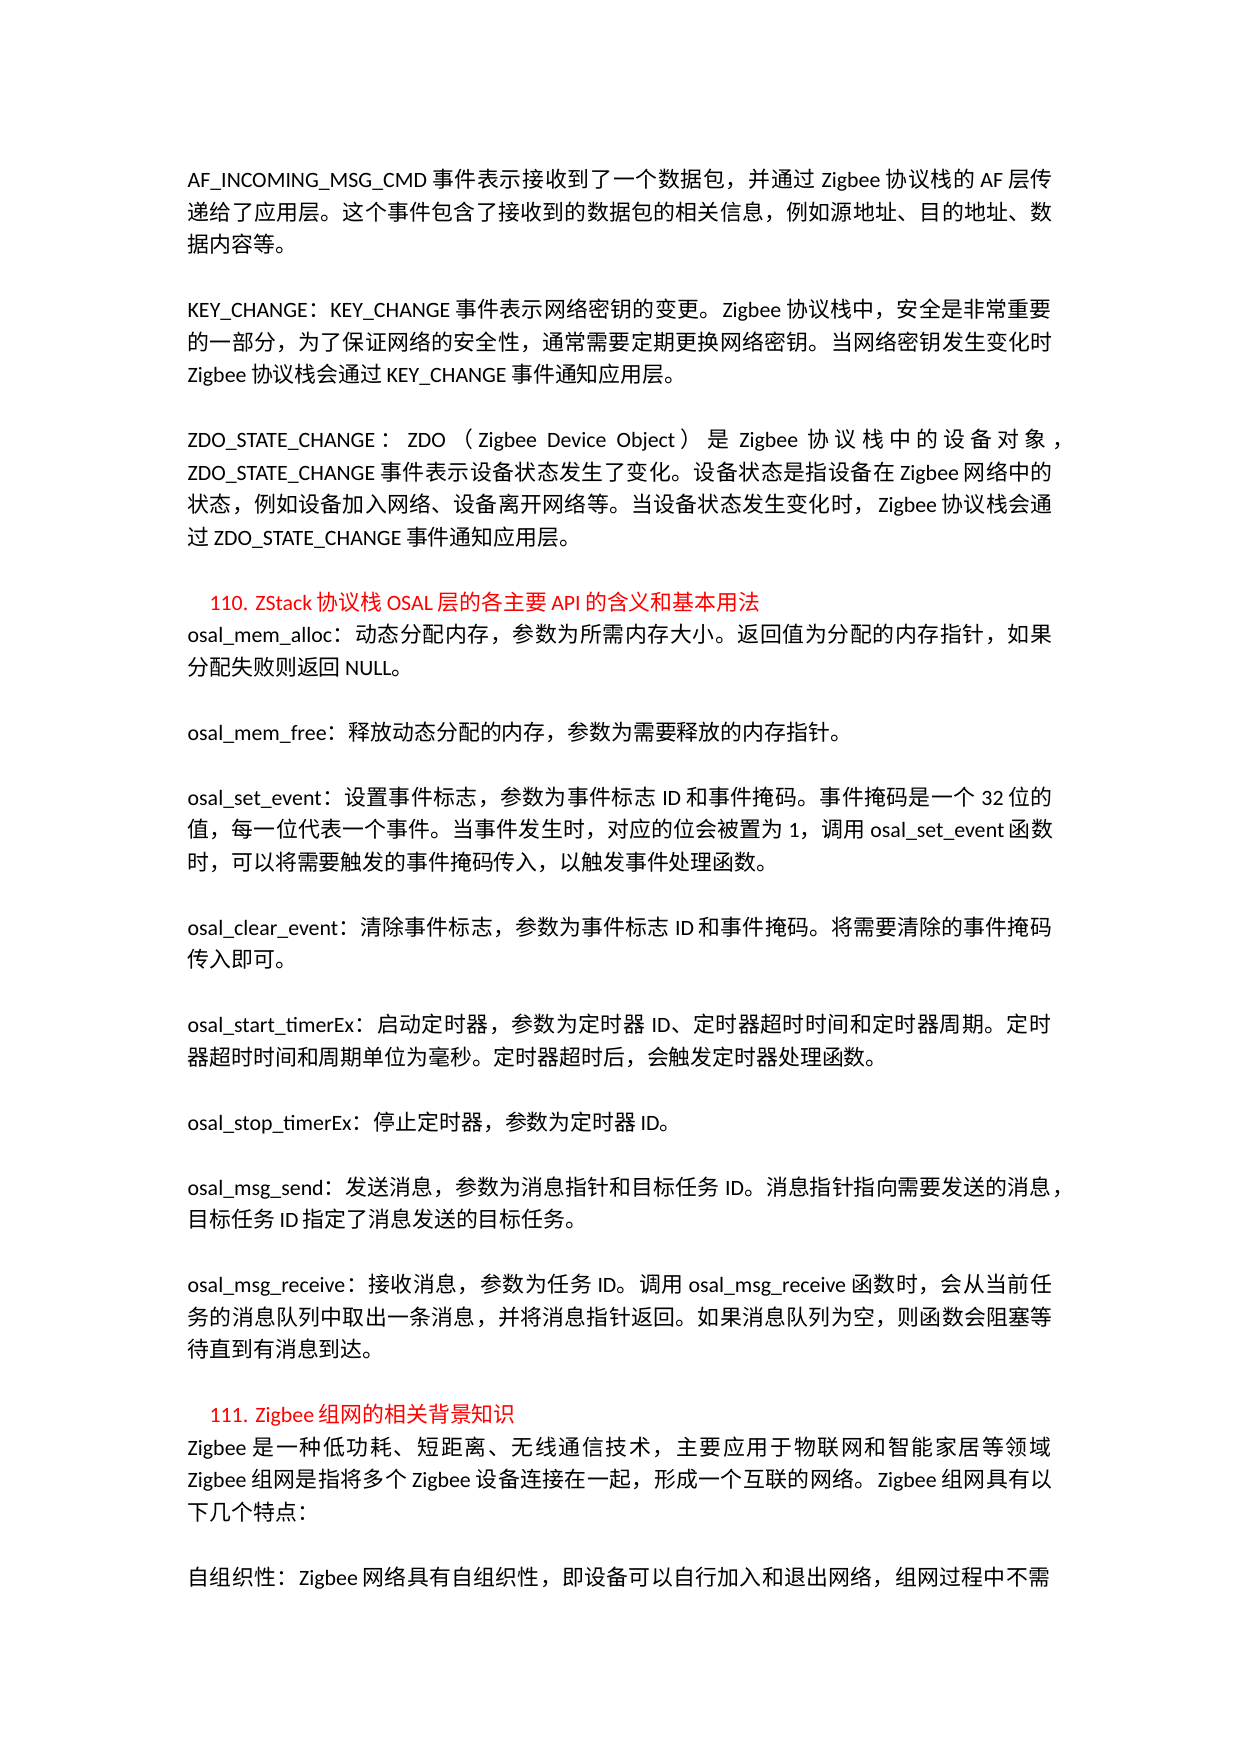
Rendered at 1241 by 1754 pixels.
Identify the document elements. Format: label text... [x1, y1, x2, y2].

text osal_mem_alloc：动态分配内存，参数为所需内存大小。返回值为分配的内存指针，如果分配失败则返回NULL。 [187, 617, 1053, 682]
text AF_INCOMING_MSG_CMD事件表示接收到了一个数据包，并通过Zigbee协议栈的AF层传递给了应用层。这个事件包含了接收到的数据包的相关信息，例如源地址、目的地址、数据内容等。 [187, 162, 1053, 259]
list ZStack协议栈OSAL层的各主要API的含义和基本用法 [209, 584, 1053, 617]
list Zigbee组网的相关背景知识 [209, 1397, 1053, 1429]
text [187, 1559, 1053, 1592]
text osal_set_event：设置事件标志，参数为事件标志ID和事件掩码。事件掩码是一个32位的值，每一位代表一个事件。当事件发生时，对应的位会被置为1，调用osal_set_event函数时，可以将需要触发的事件掩码传入，以触发事件处理函数。 [187, 779, 1053, 877]
text osal_start_timerEx：启动定时器，参数为定时器ID、定时器超时时间和定时器周期。定时器超时时间和周期单位为毫秒。定时器超时后，会触发定时器处理函数。 [187, 1007, 1053, 1072]
text osal_mem_free：释放动态分配的内存，参数为需要释放的内存指针。 [187, 714, 1053, 747]
text osal_clear_event：清除事件标志，参数为事件标志ID和事件掩码。将需要清除的事件掩码传入即可。 [187, 909, 1053, 974]
text osal_msg_receive：接收消息，参数为任务ID。调用osal_msg_receive函数时，会从当前任务的消息队列中取出一条消息，并将消息指针返回。如果消息队列为空，则函数会阻塞等待直到有消息到达。 [187, 1267, 1053, 1364]
text KEY_CHANGE：KEY_CHANGE事件表示网络密钥的变更。Zigbee协议栈中，安全是非常重要的一部分，为了保证网络的安全性，通常需要定期更换网络密钥。当网络密钥发生变化时，Zigbee协议栈会通过KEY_CHANGE事件通知应用层。 [187, 292, 1053, 389]
text Zigbee是一种低功耗、短距离、无线通信技术，主要应用于物联网和智能家居等领域。Zigbee组网是指将多个Zigbee设备连接在一起，形成一个互联的网络。Zigbee组网具有以下几个特点： [187, 1429, 1053, 1527]
text osal_stop_timerEx：停止定时器，参数为定时器ID。 [187, 1104, 1053, 1137]
text osal_msg_send：发送消息，参数为消息指针和目标任务ID。消息指针指向需要发送的消息，目标任务ID指定了消息发送的目标任务。 [187, 1169, 1053, 1234]
text ZDO_STATE_CHANGE：ZDO（Zigbee Device Object）是Zigbee协议栈中的设备对象，ZDO_STATE_CHANGE事件表示设备状态发生了变化。设备状态是指设备在Zigbee网络中的状态，例如设备加入网络、设备离开网络等。当设备状态发生变化时，Zigbee协议栈会通过ZDO_STATE_CHANGE事件通知应用层。 [187, 422, 1053, 552]
